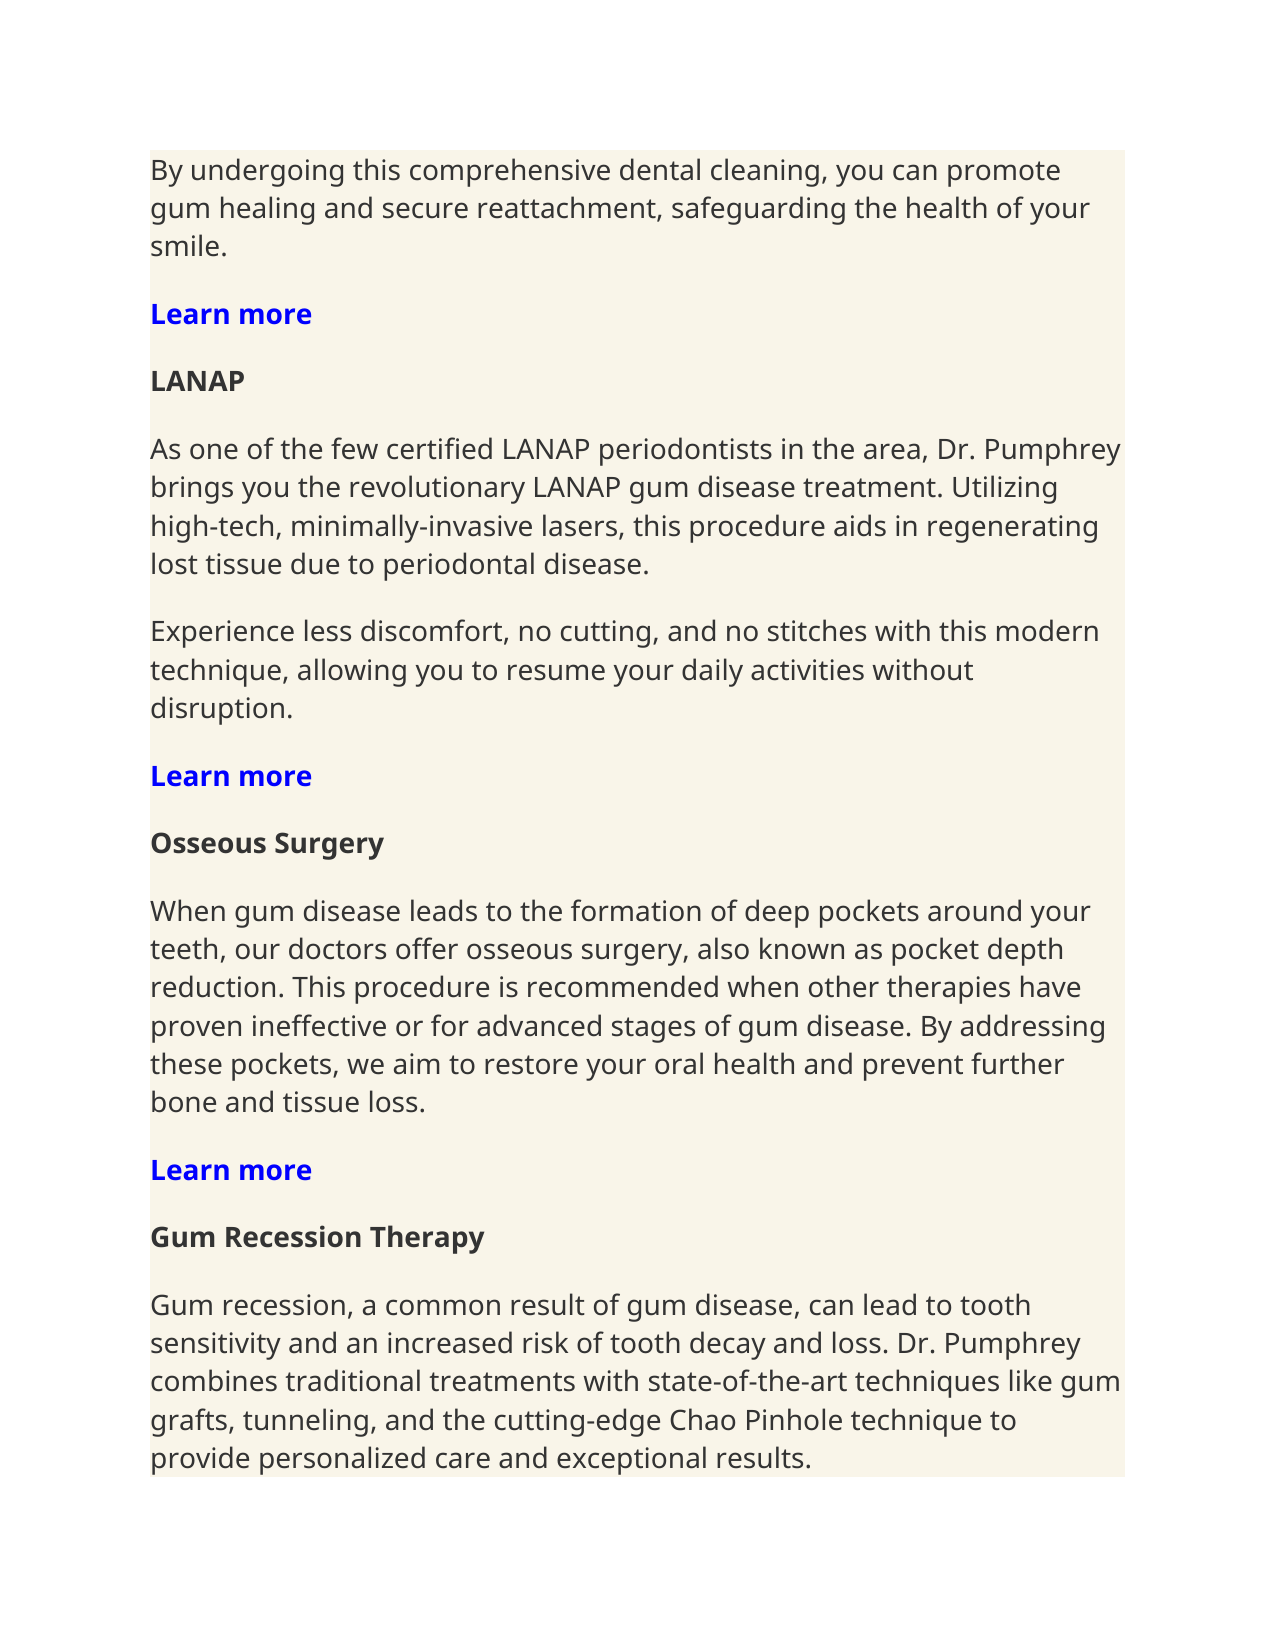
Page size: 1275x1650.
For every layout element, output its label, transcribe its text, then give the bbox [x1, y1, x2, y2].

text Learn more [150, 1150, 1125, 1188]
text Learn more [150, 294, 1125, 332]
text Gum Recession Therapy [150, 1217, 1125, 1256]
text Osseous Surgery [150, 823, 1125, 862]
text LANAP [150, 362, 1125, 400]
text By undergoing this comprehensive dental cleaning, you can promote gum healing and secure reattachment, safeguarding the health of your smile. [150, 150, 1125, 265]
text Learn more [150, 756, 1125, 794]
text As one of the few certified LANAP periodontists in the area, Dr. Pumphrey brings you the revolutionary LANAP gum disease treatment. Utilizing high-tech, minimally-invasive lasers, this procedure aids in regenerating lost tissue due to periodontal disease. [150, 429, 1125, 582]
text When gum disease leads to the formation of deep pockets around your teeth, our doctors offer osseous surgery, also known as pocket depth reduction. This procedure is recommended when other therapies have proven ineffective or for advanced stages of gum disease. By addressing these pockets, we aim to restore your oral health and prevent further bone and tissue loss. [150, 891, 1125, 1121]
text Gum recession, a common result of gum disease, can lead to tooth sensitivity and an increased risk of tooth decay and loss. Dr. Pumphrey combines traditional treatments with state-of-the-art techniques like gum grafts, tunneling, and the cutting-edge Chao Pinhole technique to provide personalized care and exceptional results. [150, 1285, 1125, 1477]
text Experience less discomfort, no cutting, and no stitches with this modern technique, allowing you to resume your daily activities without disruption. [150, 612, 1125, 727]
